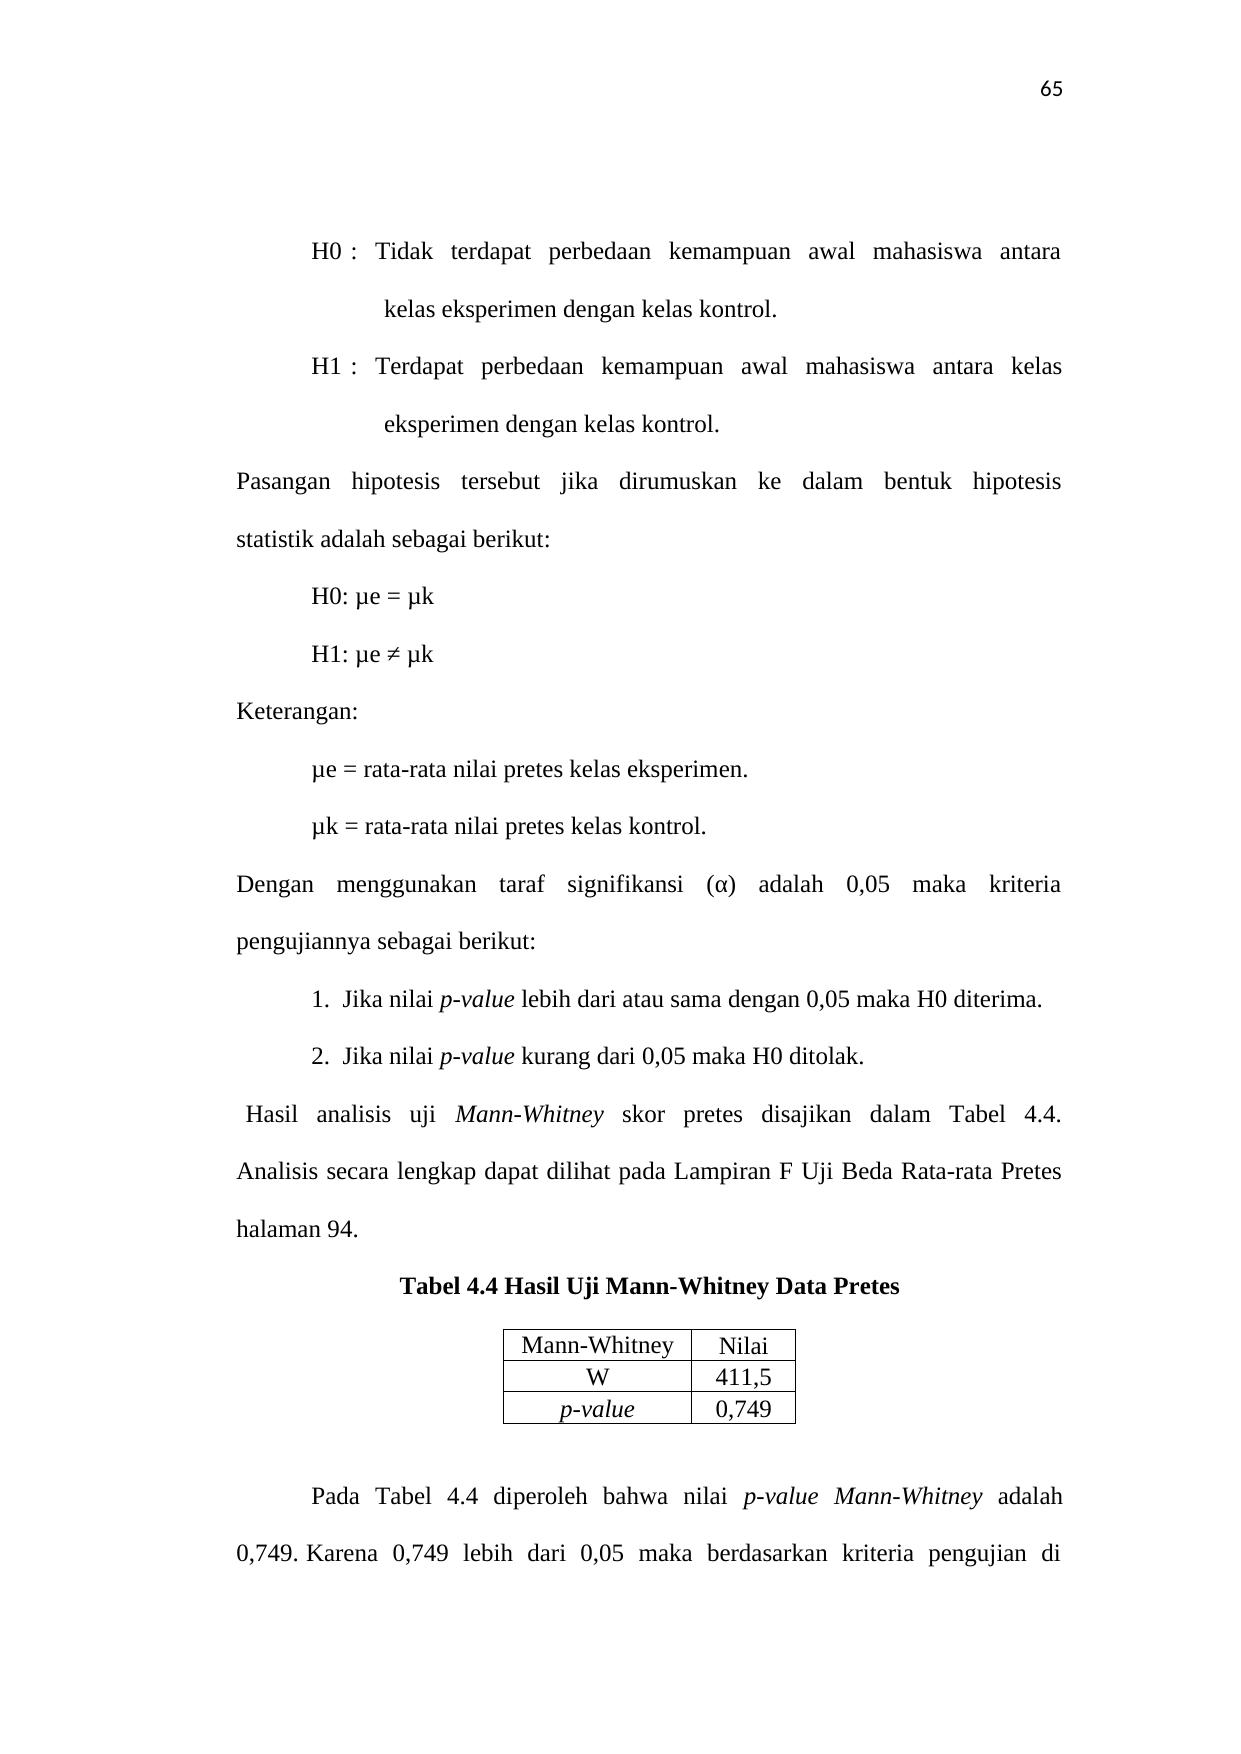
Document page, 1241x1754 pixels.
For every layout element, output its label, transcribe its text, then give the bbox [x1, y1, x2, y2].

table_cell p-value [504, 1392, 691, 1422]
text Tabel 4.4 Hasil Uji Mann-Whitney Data Pretes [236, 1271, 1063, 1300]
text H1: µe ≠ µk [311, 639, 1063, 667]
table_header Mann-Whitney [504, 1330, 691, 1360]
text Dengan menggunakan taraf signifikansi (α) adalah 0,05 maka kriteria pengujiannya sebagai berikut: [236, 869, 1063, 955]
text Hasil analisis uji Mann-Whitney skor pretes disajikan dalam Tabel 4.4. Analisis secara lengkap dapat dilihat pada Lampiran F Uji Beda Rata-rata Pretes halaman 94. [236, 1099, 1063, 1242]
table_cell 411,5 [692, 1361, 795, 1391]
text µk = rata-rata nilai pretes kelas kontrol. [311, 811, 1063, 840]
text 1. Jika nilai p-value lebih dari atau sama dengan 0,05 maka H0 diterima. [311, 984, 1063, 1012]
text H1 : Terdapat perbedaan kemampuan awal mahasiswa antara kelas eksperimen dengan kelas kontrol. [311, 351, 1063, 437]
text 2. Jika nilai p-value kurang dari 0,05 maka H0 ditolak. [311, 1041, 1063, 1070]
text H0 : Tidak terdapat perbedaan kemampuan awal mahasiswa antara kelas eksperimen dengan kelas kontrol. [311, 236, 1063, 322]
table_cell W [504, 1361, 691, 1391]
text µe = rata-rata nilai pretes kelas eksperimen. [311, 754, 1063, 782]
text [236, 1481, 1063, 1567]
text H0: µe = µk [311, 581, 1063, 610]
table_header Nilai [692, 1330, 795, 1360]
text Pasangan hipotesis tersebut jika dirumuskan ke dalam bentuk hipotesis statistik adalah sebagai berikut: [236, 466, 1063, 552]
table_cell 0,749 [692, 1392, 795, 1422]
text Keterangan: [236, 696, 1063, 725]
